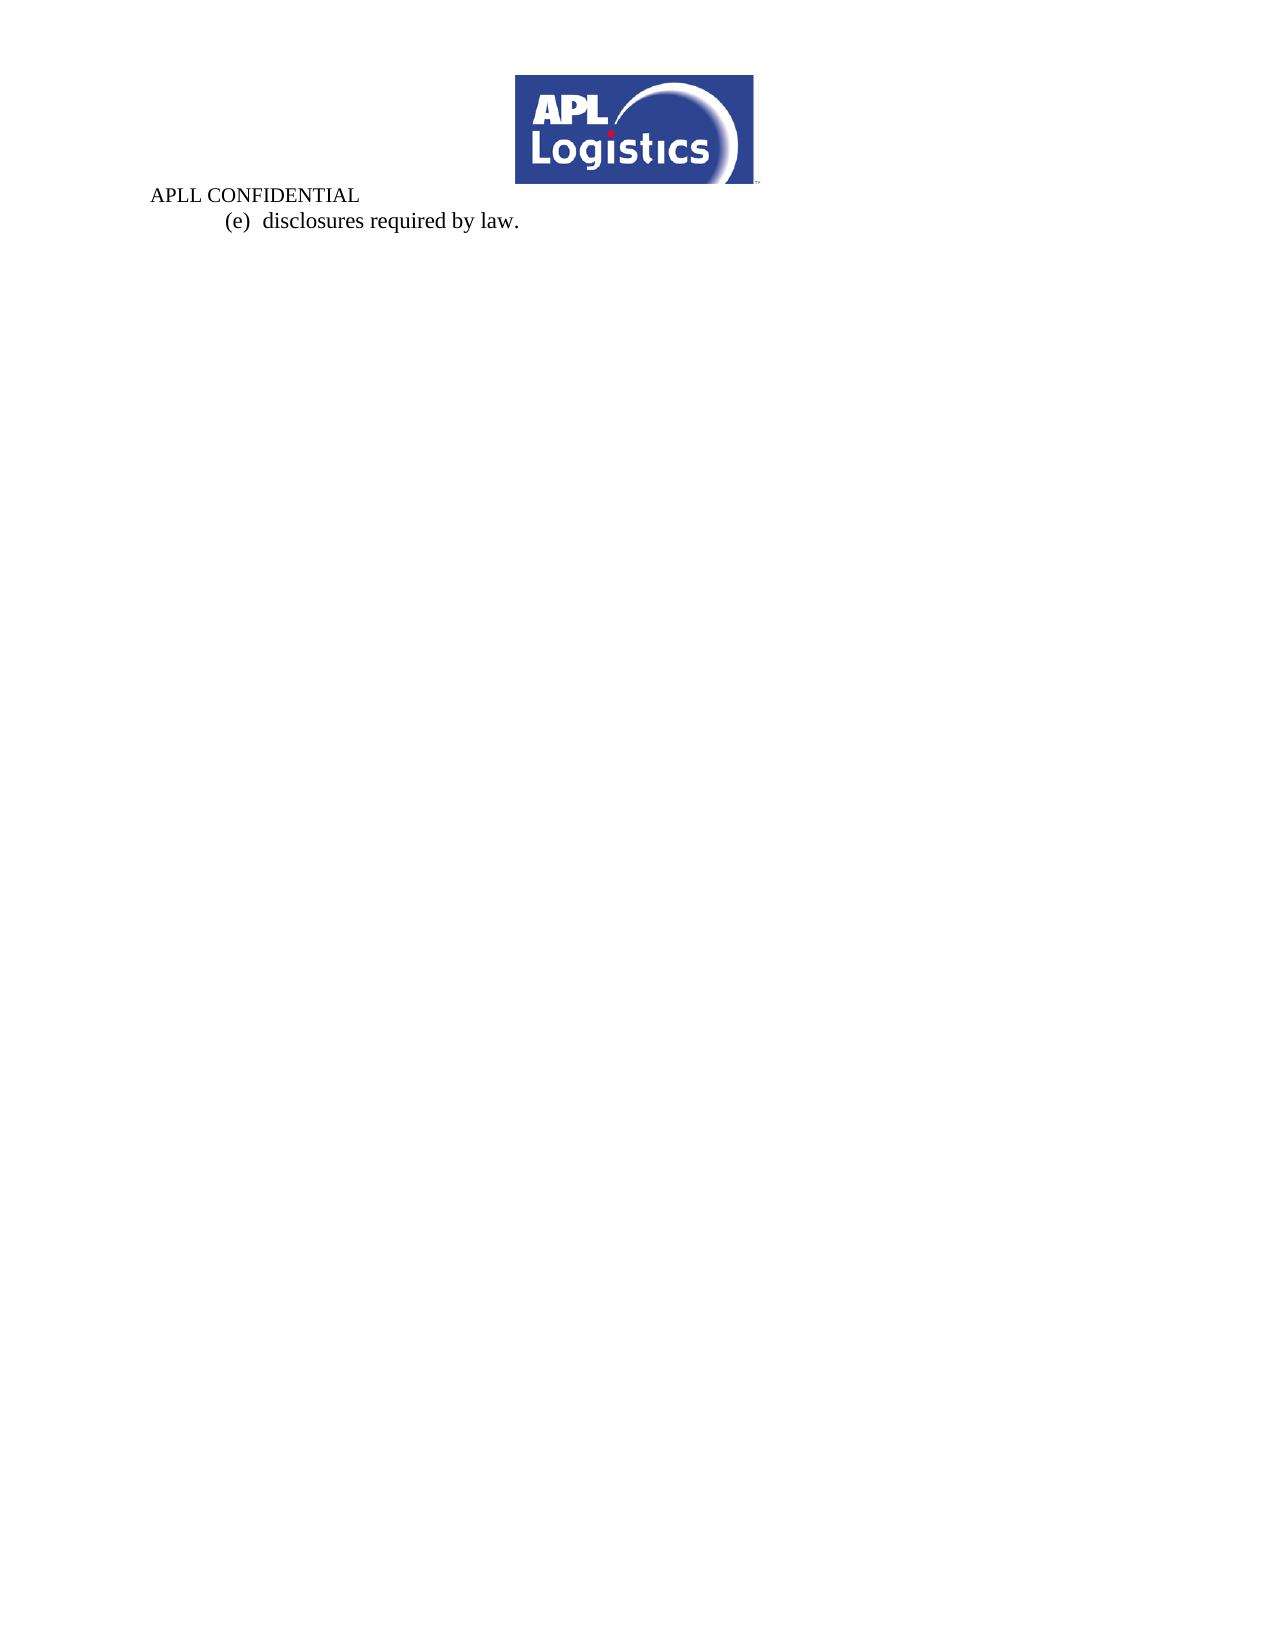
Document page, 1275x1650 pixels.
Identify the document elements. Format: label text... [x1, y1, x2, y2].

picture [515, 75, 761, 184]
list disclosures required by law. [225, 207, 520, 233]
